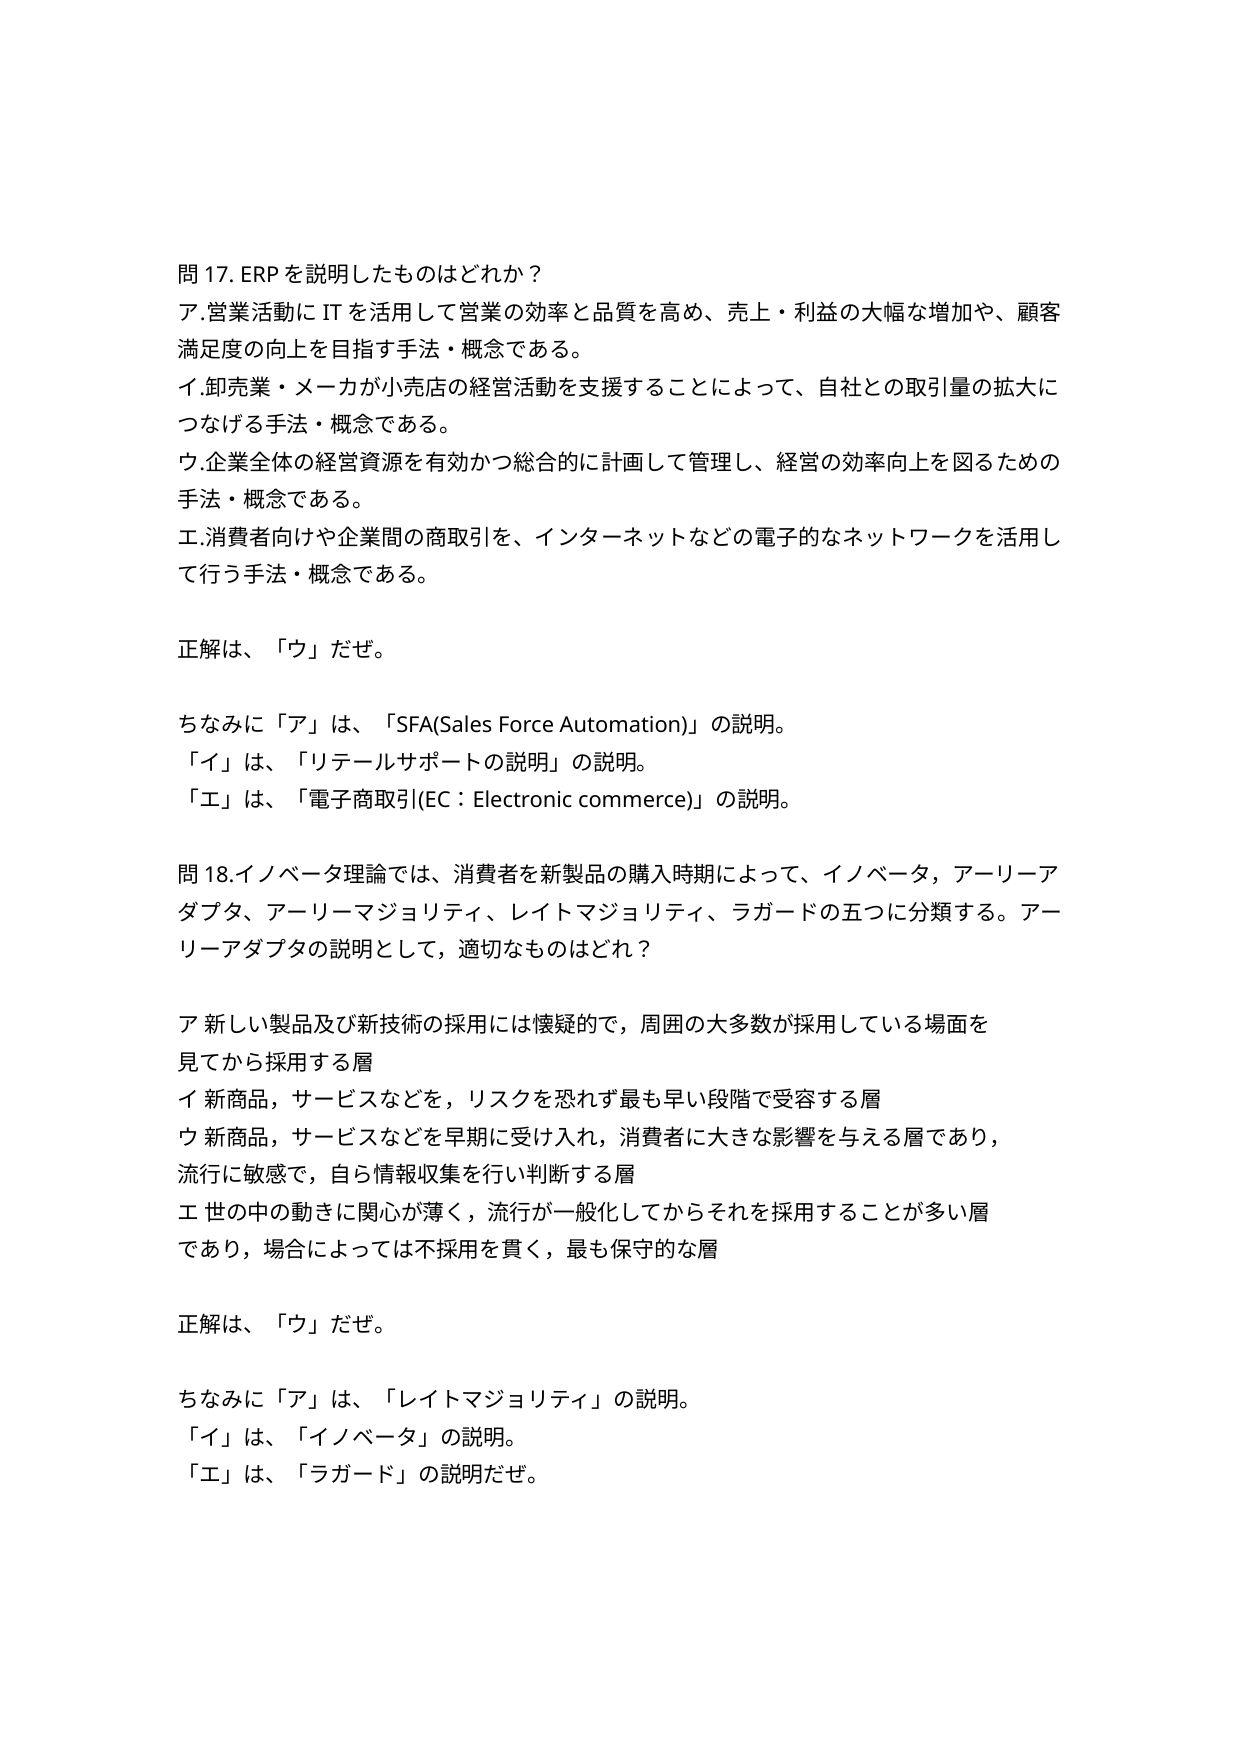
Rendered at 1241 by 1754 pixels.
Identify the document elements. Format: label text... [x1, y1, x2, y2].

text エ 世の中の動きに関心が薄く，流行が一般化してからそれを採用することが多い層 [177, 1192, 1063, 1229]
text ア.営業活動にITを活用して営業の効率と品質を高め、売上・利益の大幅な増加や、顧客満足度の向上を目指す手法・概念である。 [177, 292, 1063, 367]
text 「イ」は、「イノベータ」の説明。 [177, 1417, 1063, 1454]
text ちなみに「ア」は、「SFA(Sales Force Automation)」の説明。 [177, 704, 1063, 742]
text 「エ」は、「電子商取引(EC：Electronic commerce)」の説明。 [177, 779, 1063, 817]
text 問17. ERPを説明したものはどれか？ [177, 254, 1063, 292]
text 見てから採用する層 [177, 1042, 1063, 1079]
text イ.卸売業・メーカが小売店の経営活動を支援することによって、自社との取引量の拡大につなげる手法・概念である。 [177, 367, 1063, 442]
text 流行に敏感で，自ら情報収集を行い判断する層 [177, 1154, 1063, 1192]
text ウ 新商品，サービスなどを早期に受け入れ，消費者に大きな影響を与える層であり， [177, 1117, 1063, 1154]
text ア 新しい製品及び新技術の採用には懐疑的で，周囲の大多数が採用している場面を [177, 1004, 1063, 1042]
text 「イ」は、「リテールサポートの説明」の説明。 [177, 742, 1063, 779]
text であり，場合によっては不採用を貫く，最も保守的な層 [177, 1229, 1063, 1267]
text 問18.イノベータ理論では、消費者を新製品の購入時期によって、イノベータ，アーリーアダプタ、アーリーマジョリティ、レイトマジョリティ、ラガードの五つに分類する。アーリーアダプタの説明として，適切なものはどれ？ [177, 854, 1063, 967]
text 正解は、「ウ」だぜ。 [177, 1304, 1063, 1342]
text イ 新商品，サービスなどを，リスクを恐れず最も早い段階で受容する層 [177, 1079, 1063, 1117]
text 正解は、「ウ」だぜ。 [177, 629, 1063, 667]
text ウ.企業全体の経営資源を有効かつ総合的に計画して管理し、経営の効率向上を図るための手法・概念である。 [177, 442, 1063, 517]
text 「エ」は、「ラガード」の説明だぜ。 [177, 1454, 1063, 1492]
text エ.消費者向けや企業間の商取引を、インターネットなどの電子的なネットワークを活用して行う手法・概念である。 [177, 517, 1063, 592]
text ちなみに「ア」は、「レイトマジョリティ」の説明。 [177, 1379, 1063, 1417]
